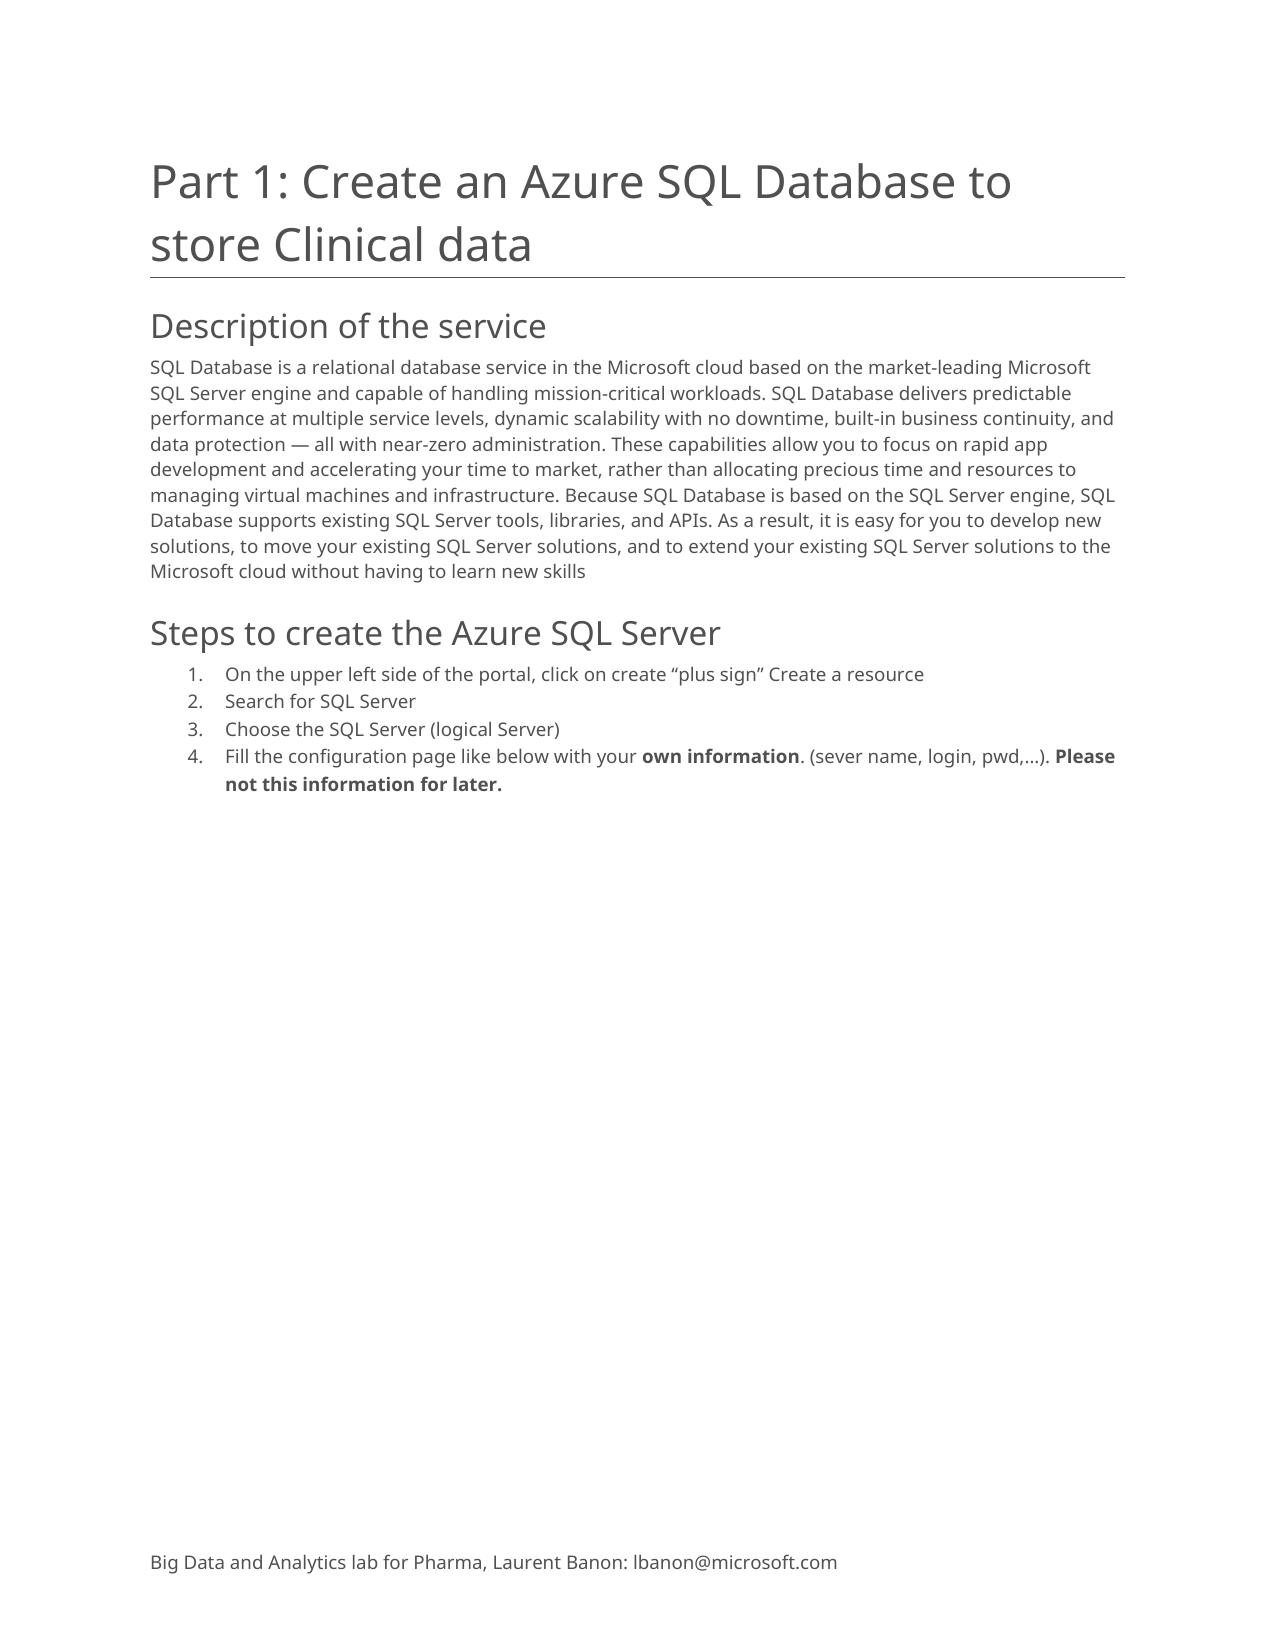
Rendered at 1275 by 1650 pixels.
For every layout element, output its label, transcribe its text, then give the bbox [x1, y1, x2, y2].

list Choose the SQL Server (logical Server) [187, 716, 1125, 741]
subtitle Steps to create the Azure SQL Server [150, 609, 1125, 655]
list Search for SQL Server [187, 688, 1125, 714]
list On the upper left side of the portal, click on create “plus sign” Create a resource [187, 661, 1125, 686]
subtitle Description of the service [150, 303, 1125, 348]
subtitle Part 1: Create an Azure SQL Database to store Clinical data [150, 150, 1125, 277]
text SQL Database is a relational database service in the Microsoft cloud based on the market-leading Microsoft SQL Server engine and capable of handling mission-critical workloads. SQL Database delivers predictable performance at multiple service levels, dynamic scalability with no downtime, built-in business continuity, and data protection — all with near-zero administration. These capabilities allow you to focus on rapid app development and accelerating your time to market, rather than allocating precious time and resources to managing virtual machines and infrastructure. Because SQL Database is based on the SQL Server engine, SQL Database supports existing SQL Server tools, libraries, and APIs. As a result, it is easy for you to develop new solutions, to move your existing SQL Server solutions, and to extend your existing SQL Server solutions to the Microsoft cloud without having to learn new skills [150, 354, 1125, 584]
list Fill the configuration page like below with your own information. (sever name, login, pwd,…). Please not this information for later. [187, 743, 1125, 796]
